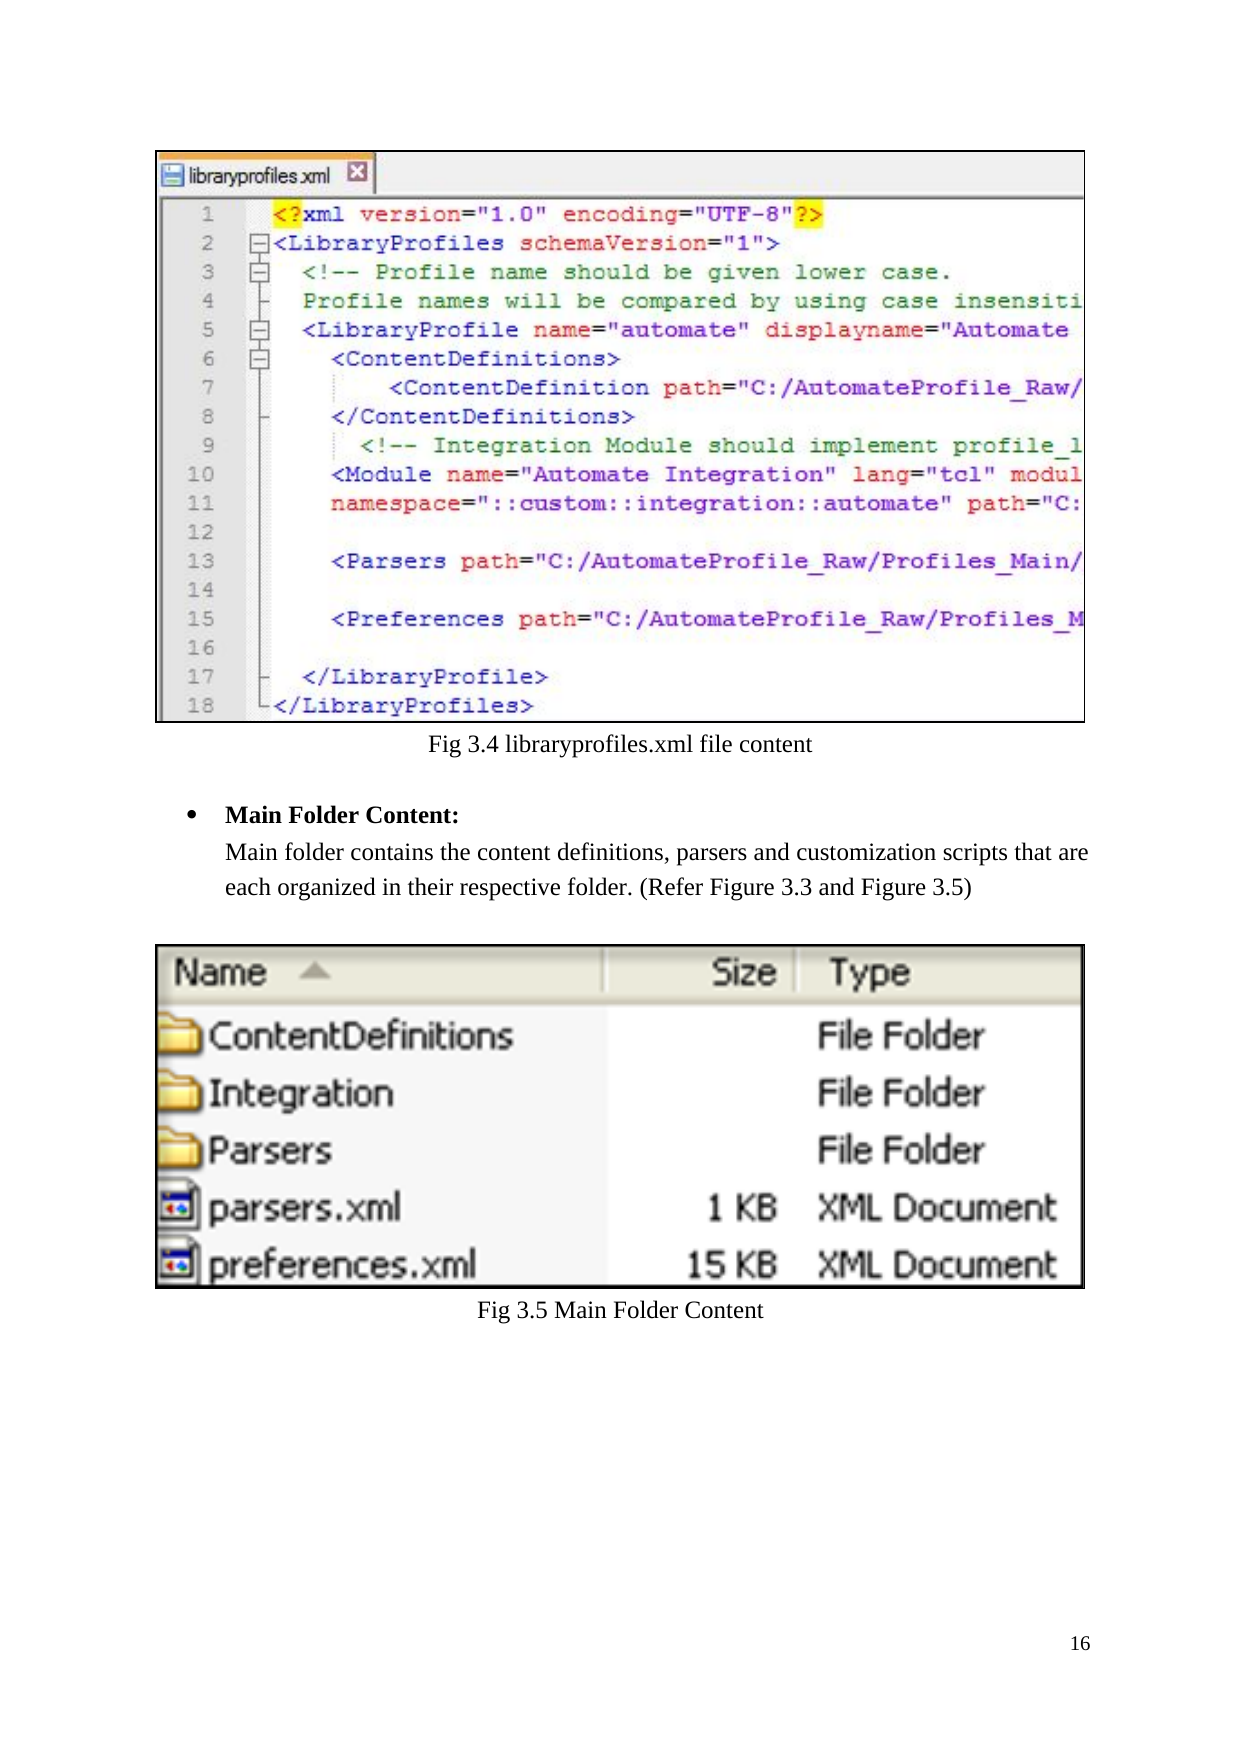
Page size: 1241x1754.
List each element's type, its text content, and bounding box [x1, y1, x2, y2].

text Fig 3.5 Main Folder Content [150, 1295, 1090, 1324]
text Main folder contains the content definitions, parsers and customization scripts that are each organized in their respective folder. (Refer Figure 3.3 and Figure 3.5) [225, 837, 1090, 901]
picture [157, 152, 1084, 721]
text Fig 3.4 libraryprofiles.xml file content [150, 729, 1090, 757]
list Main Folder Content: [187, 801, 1090, 829]
picture [157, 946, 1084, 1288]
